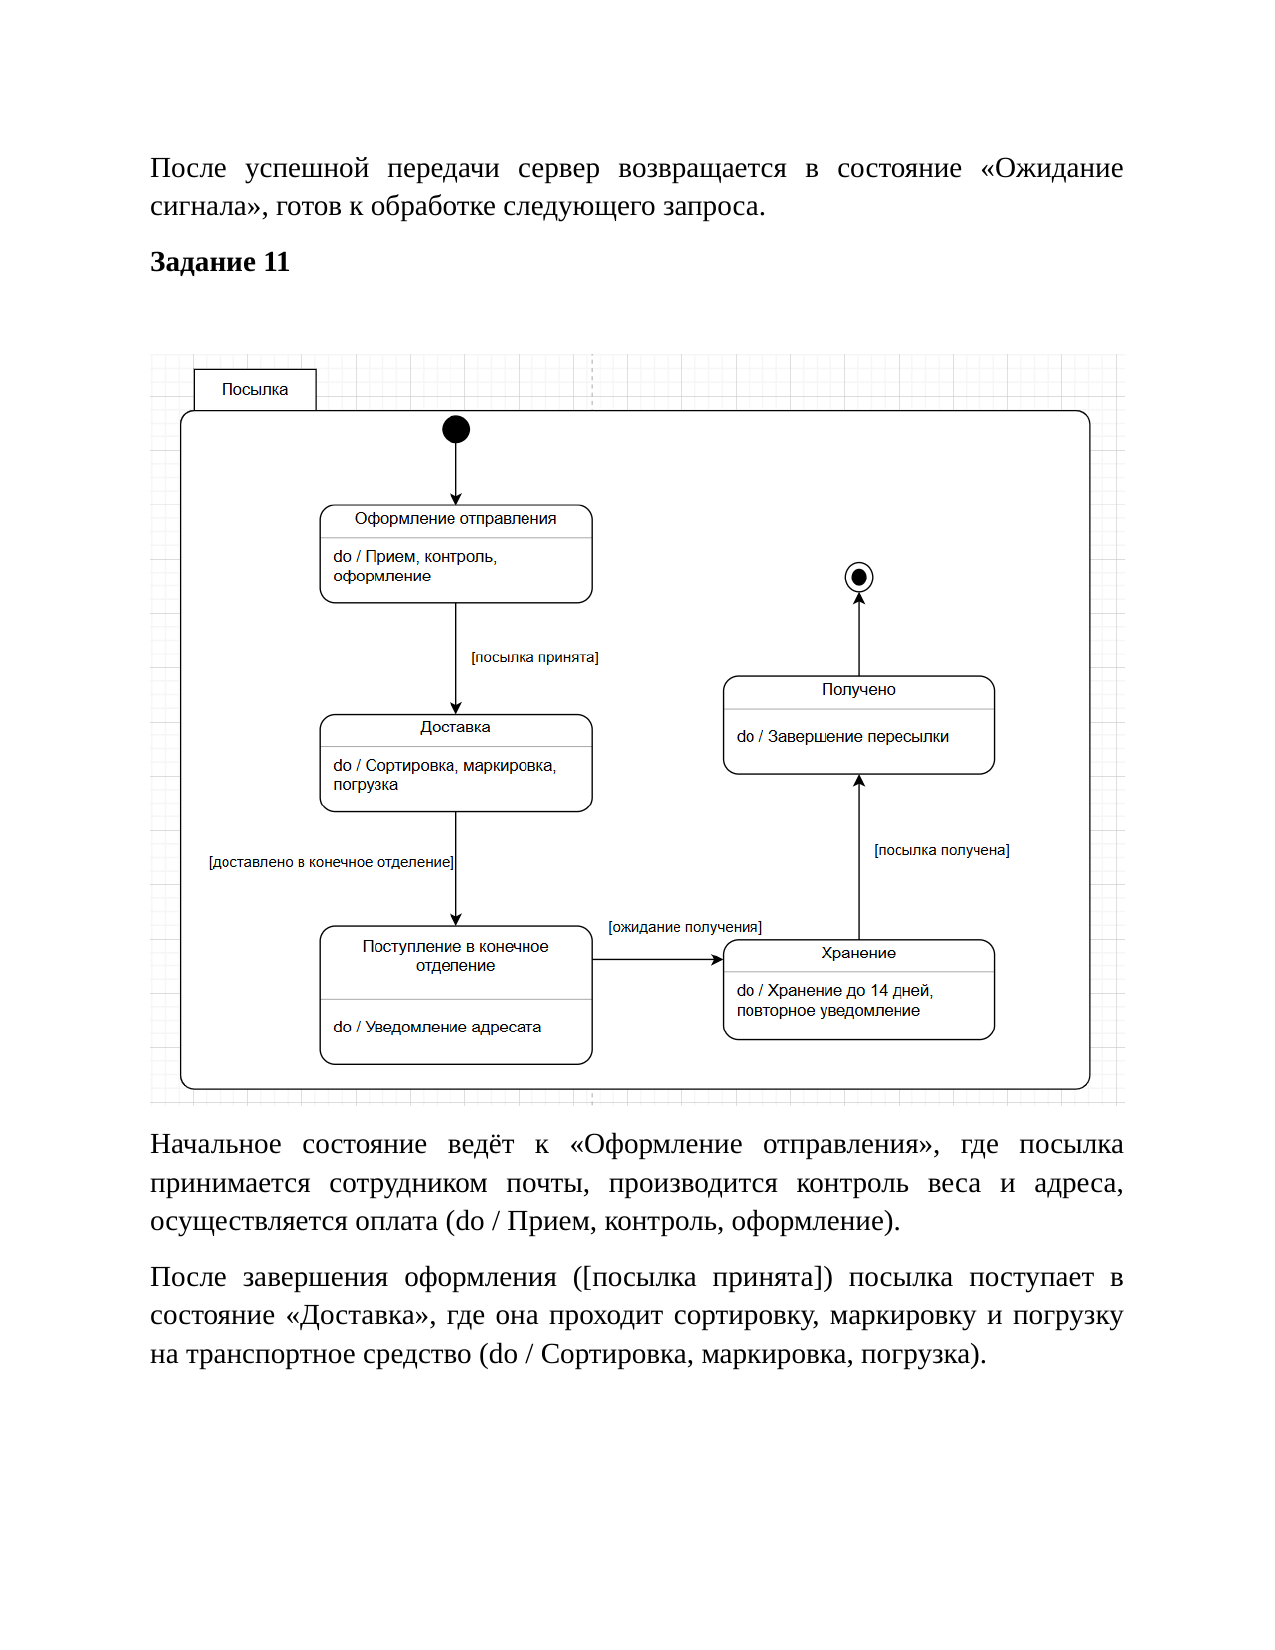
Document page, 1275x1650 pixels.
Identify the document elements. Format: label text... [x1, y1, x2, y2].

picture [150, 354, 1125, 1106]
text Начальное состояние ведёт к «Оформление отправления», где посылка принимается сотрудником почты, производится контроль веса и адреса, осуществляется оплата (do / Прием, контроль, оформление). [150, 1126, 1125, 1237]
text После завершения оформления ([посылка принята]) посылка поступает в состояние «Доставка», где она проходит сортировку, маркировку и погрузку на транспортное средство (do / Сортировка, маркировка, погрузка). [150, 1259, 1125, 1369]
text После успешной передачи сервер возвращается в состояние «Ожидание сигнала», готов к обработке следующего запроса. [150, 150, 1125, 222]
text Задание 11 [150, 244, 1125, 277]
